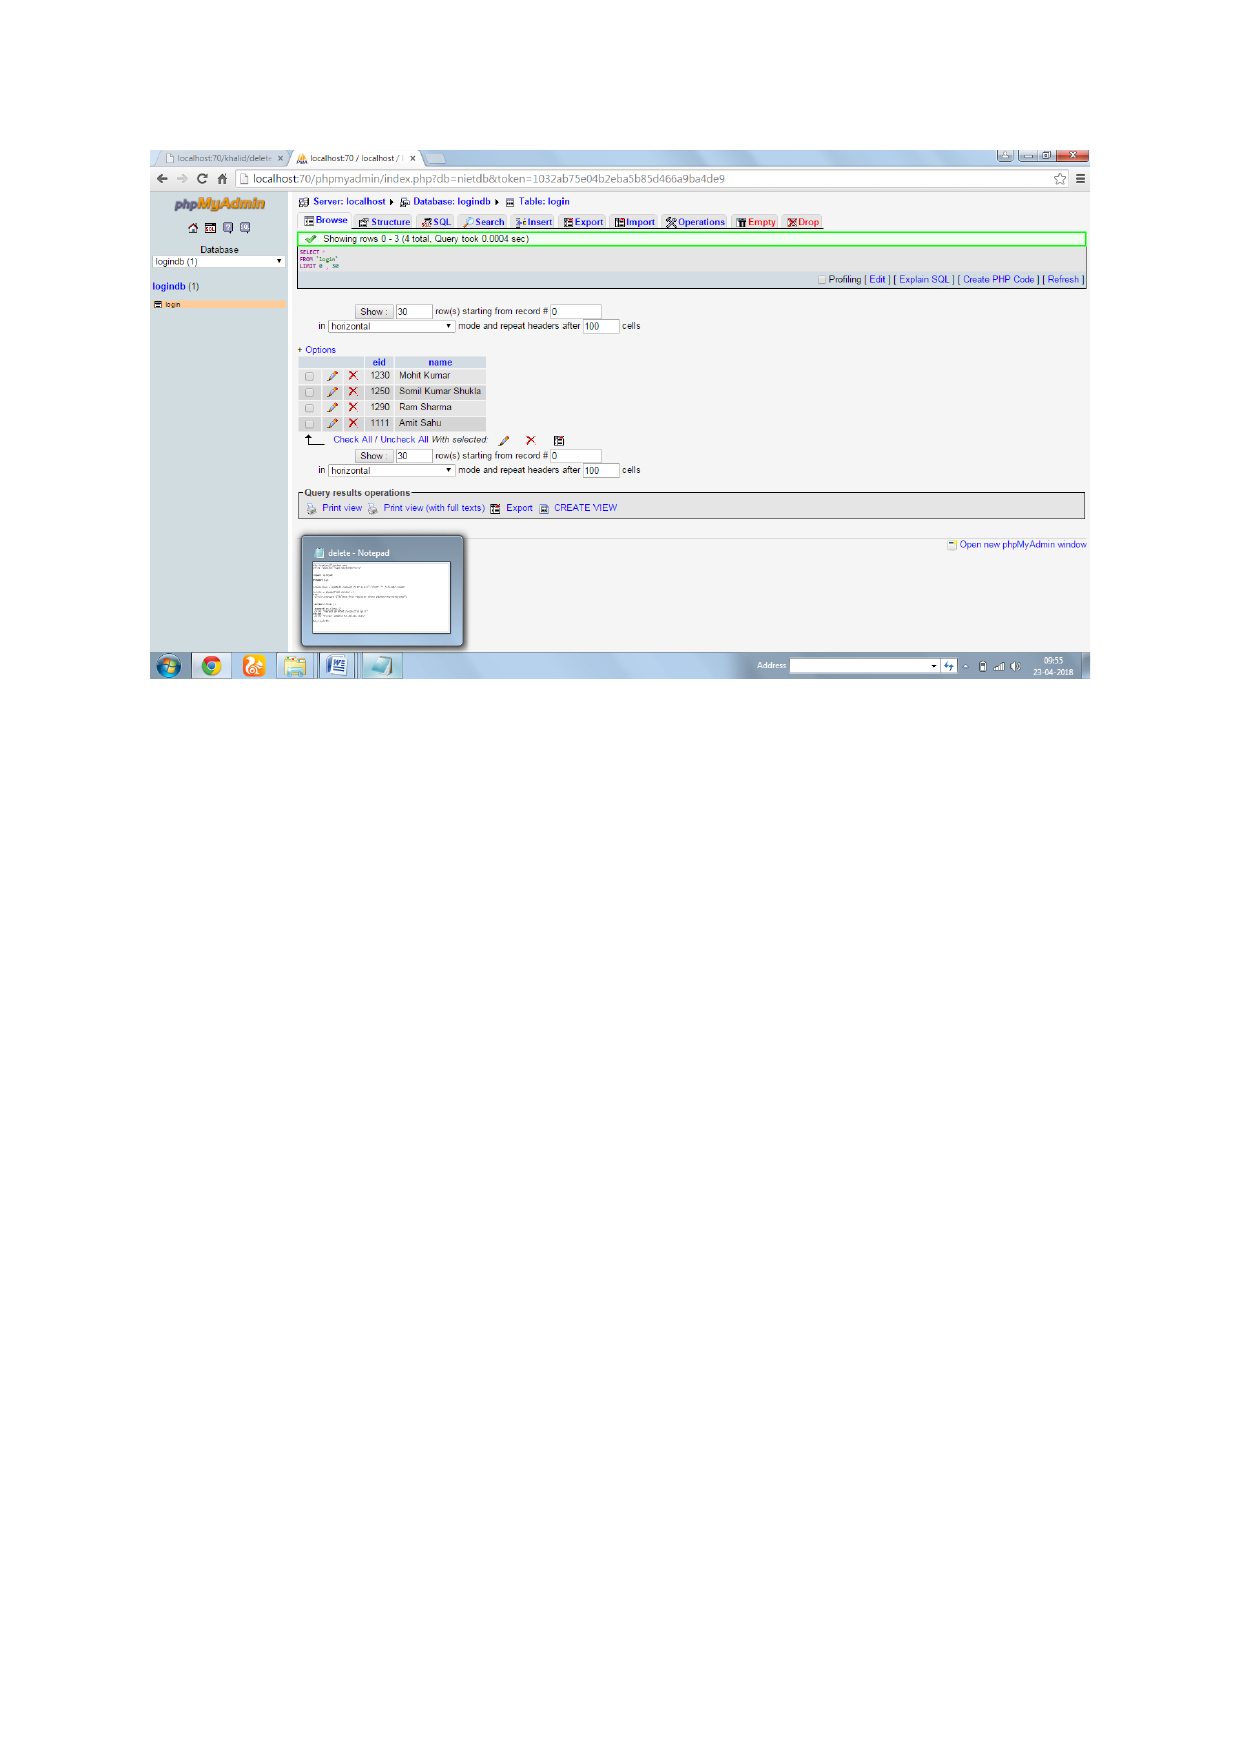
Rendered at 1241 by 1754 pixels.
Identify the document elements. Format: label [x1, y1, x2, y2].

picture [150, 150, 1091, 679]
